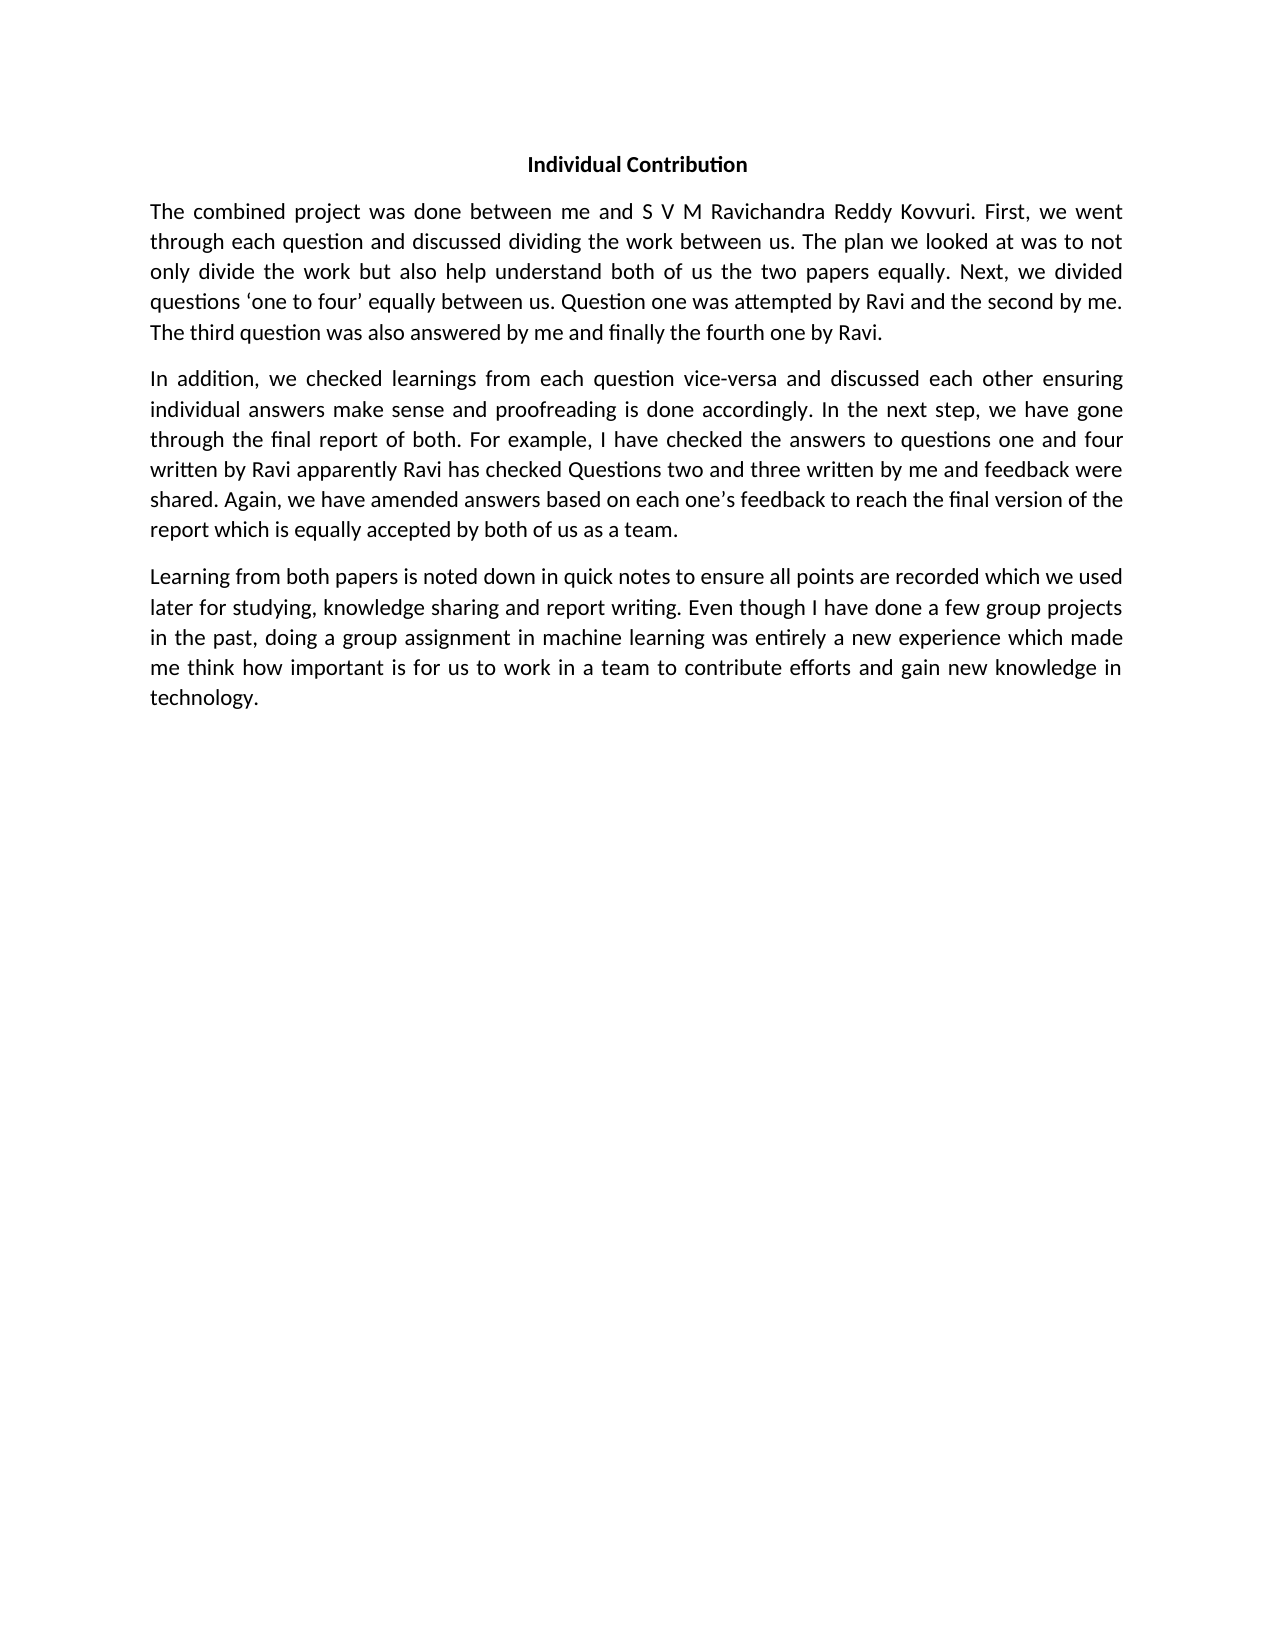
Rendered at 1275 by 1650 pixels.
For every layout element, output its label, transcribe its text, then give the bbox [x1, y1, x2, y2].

text The combined project was done between me and S V M Ravichandra Reddy Kovvuri. First, we went through each question and discussed dividing the work between us. The plan we looked at was to not only divide the work but also help understand both of us the two papers equally. Next, we divided questions ‘one to four’ equally between us. Question one was attempted by Ravi and the second by me. The third question was also answered by me and finally the fourth one by Ravi. [150, 197, 1125, 346]
text Individual Contribution [150, 150, 1125, 178]
text Learning from both papers is noted down in quick notes to ensure all points are recorded which we used later for studying, knowledge sharing and report writing. Even though I have done a few group projects in the past, doing a group assignment in machine learning was entirely a new experience which made me think how important is for us to work in a team to contribute efforts and gain new knowledge in technology. [150, 562, 1125, 711]
text In addition, we checked learnings from each question vice-versa and discussed each other ensuring individual answers make sense and proofreading is done accordingly. In the next step, we have gone through the final report of both. For example, I have checked the answers to questions one and four written by Ravi apparently Ravi has checked Questions two and three written by me and feedback were shared. Again, we have amended answers based on each one’s feedback to reach the final version of the report which is equally accepted by both of us as a team. [150, 364, 1125, 544]
